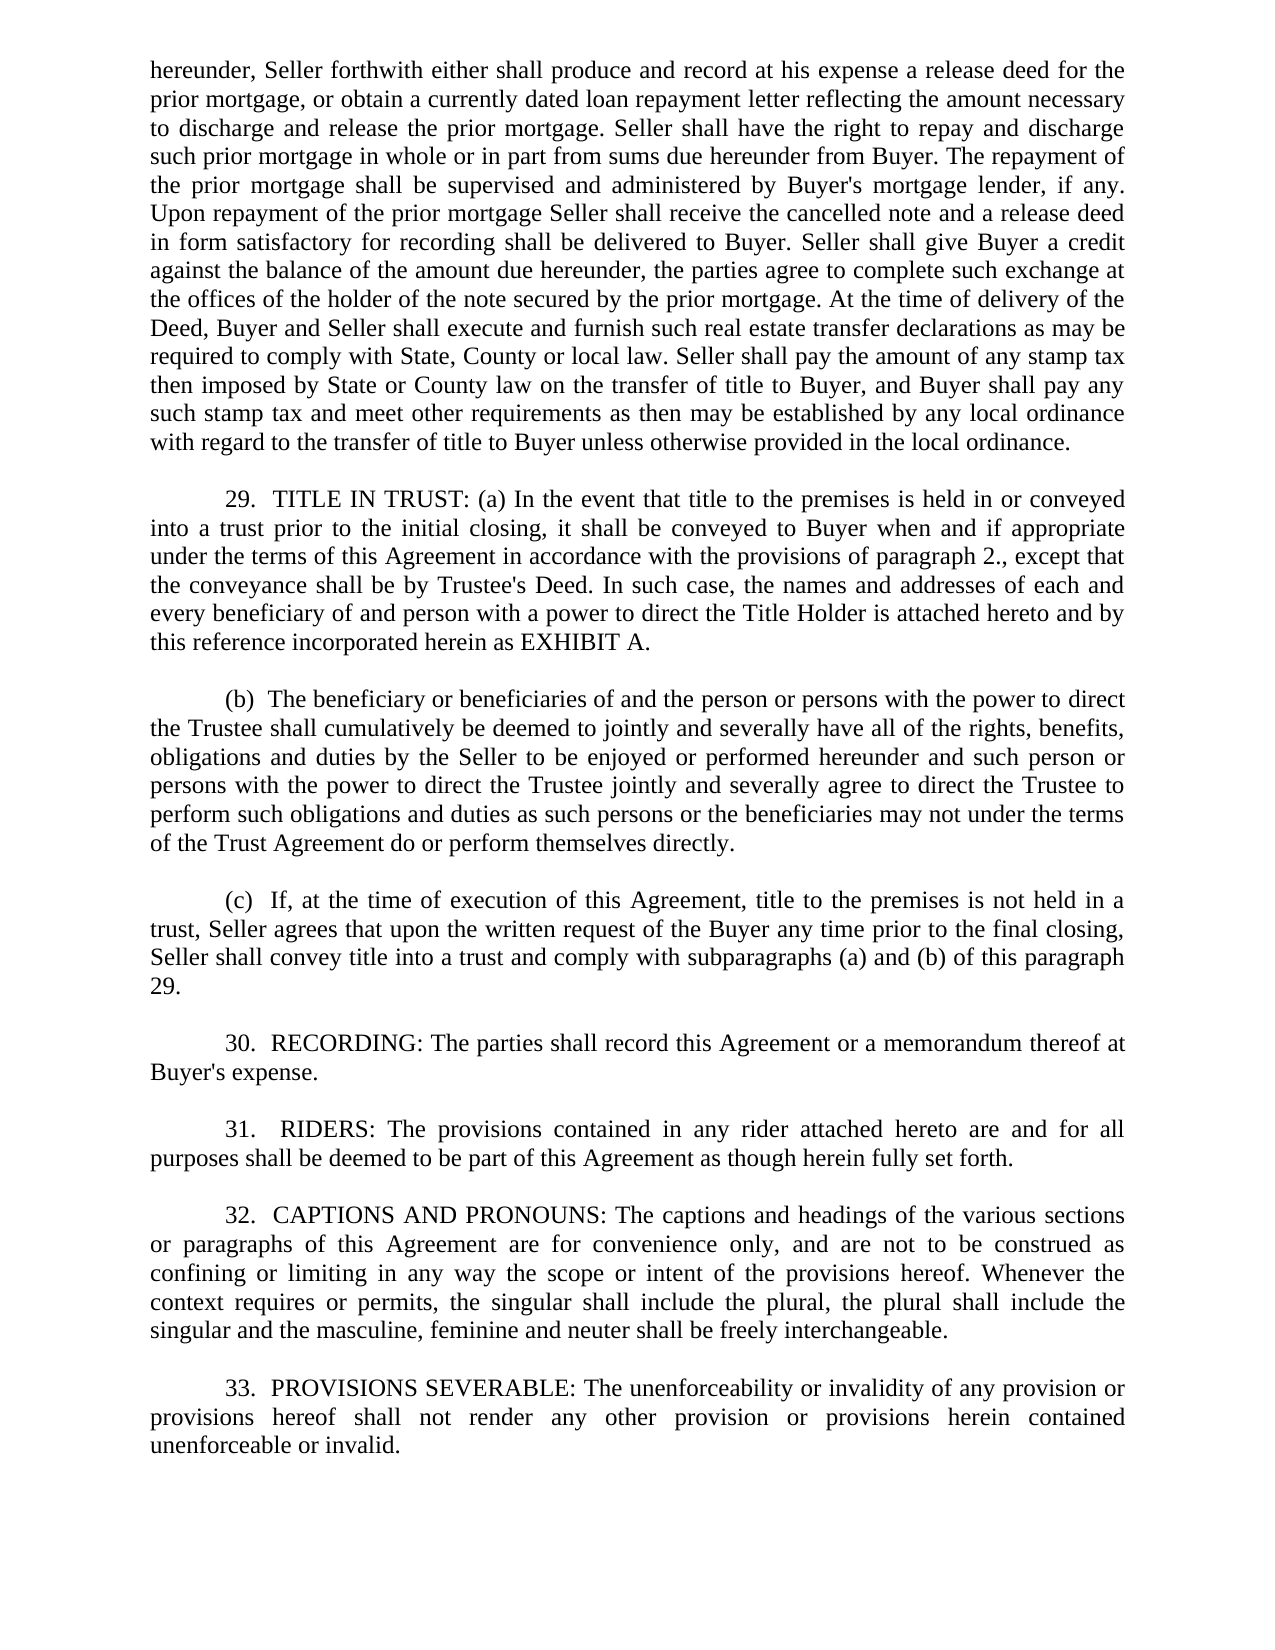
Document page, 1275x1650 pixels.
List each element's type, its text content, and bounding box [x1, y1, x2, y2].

list RECORDING: The parties shall record this Agreement or a memorandum thereof at Buyer's expense. [150, 1028, 1125, 1086]
list RIDERS: The provisions contained in any rider attached hereto are and for all purposes shall be deemed to be part of this Agreement as though herein fully set forth. [150, 1115, 1125, 1172]
text hereunder, Seller forthwith either shall produce and record at his expense a release deed for the prior mortgage, or obtain a currently dated loan repayment letter reflecting the amount necessary to discharge and release the prior mortgage. Seller shall have the right to repay and discharge such prior mortgage in whole or in part from sums due hereunder from Buyer. The repayment of the prior mortgage shall be supervised and administered by Buyer's mortgage lender, if any. Upon repayment of the prior mortgage Seller shall receive the cancelled note and a release deed in form satisfactory for recording shall be delivered to Buyer. Seller shall give Buyer a credit against the balance of the amount due hereunder, the parties agree to complete such exchange at the offices of the holder of the note secured by the prior mortgage. At the time of delivery of the Deed, Buyer and Seller shall execute and furnish such real estate transfer declarations as may be required to comply with State, County or local law. Seller shall pay the amount of any stamp tax then imposed by State or County law on the transfer of title to Buyer, and Buyer shall pay any such stamp tax and meet other requirements as then may be established by any local ordinance with regard to the transfer of title to Buyer unless otherwise provided in the local ordinance. [150, 56, 1125, 456]
list CAPTIONS AND PRONOUNS: The captions and headings of the various sections or paragraphs of this Agreement are for convenience only, and are not to be construed as confining or limiting in any way the scope or intent of the provisions hereof. Whenever the context requires or permits, the singular shall include the plural, the plural shall include the singular and the masculine, feminine and neuter shall be freely interchangeable. [150, 1201, 1125, 1344]
list The beneficiary or beneficiaries of and the person or persons with the power to direct the Trustee shall cumulatively be deemed to jointly and severally have all of the rights, benefits, obligations and duties by the Seller to be enjoyed or performed hereunder and such person or persons with the power to direct the Trustee jointly and severally agree to direct the Trustee to perform such obligations and duties as such persons or the beneficiaries may not under the terms of the Trust Agreement do or perform themselves directly. [150, 684, 1125, 857]
list TITLE IN TRUST: (a) In the event that title to the premises is held in or conveyed into a trust prior to the initial closing, it shall be conveyed to Buyer when and if appropriate under the terms of this Agreement in accordance with the provisions of paragraph 2., except that the conveyance shall be by Trustee's Deed. In such case, the names and addresses of each and every beneficiary of and person with a power to direct the Title Holder is attached hereto and by this reference incorporated herein as EXHIBIT A. [150, 484, 1125, 656]
list PROVISIONS SEVERABLE: The unenforceability or invalidity of any provision or provisions hereof shall not render any other provision or provisions herein contained unenforceable or invalid. [150, 1373, 1125, 1459]
list If, at the time of execution of this Agreement, title to the premises is not held in a trust, Seller agrees that upon the written request of the Buyer any time prior to the final closing, Seller shall convey title into a trust and comply with subparagraphs (a) and (b) of this paragraph 29. [150, 886, 1125, 1000]
